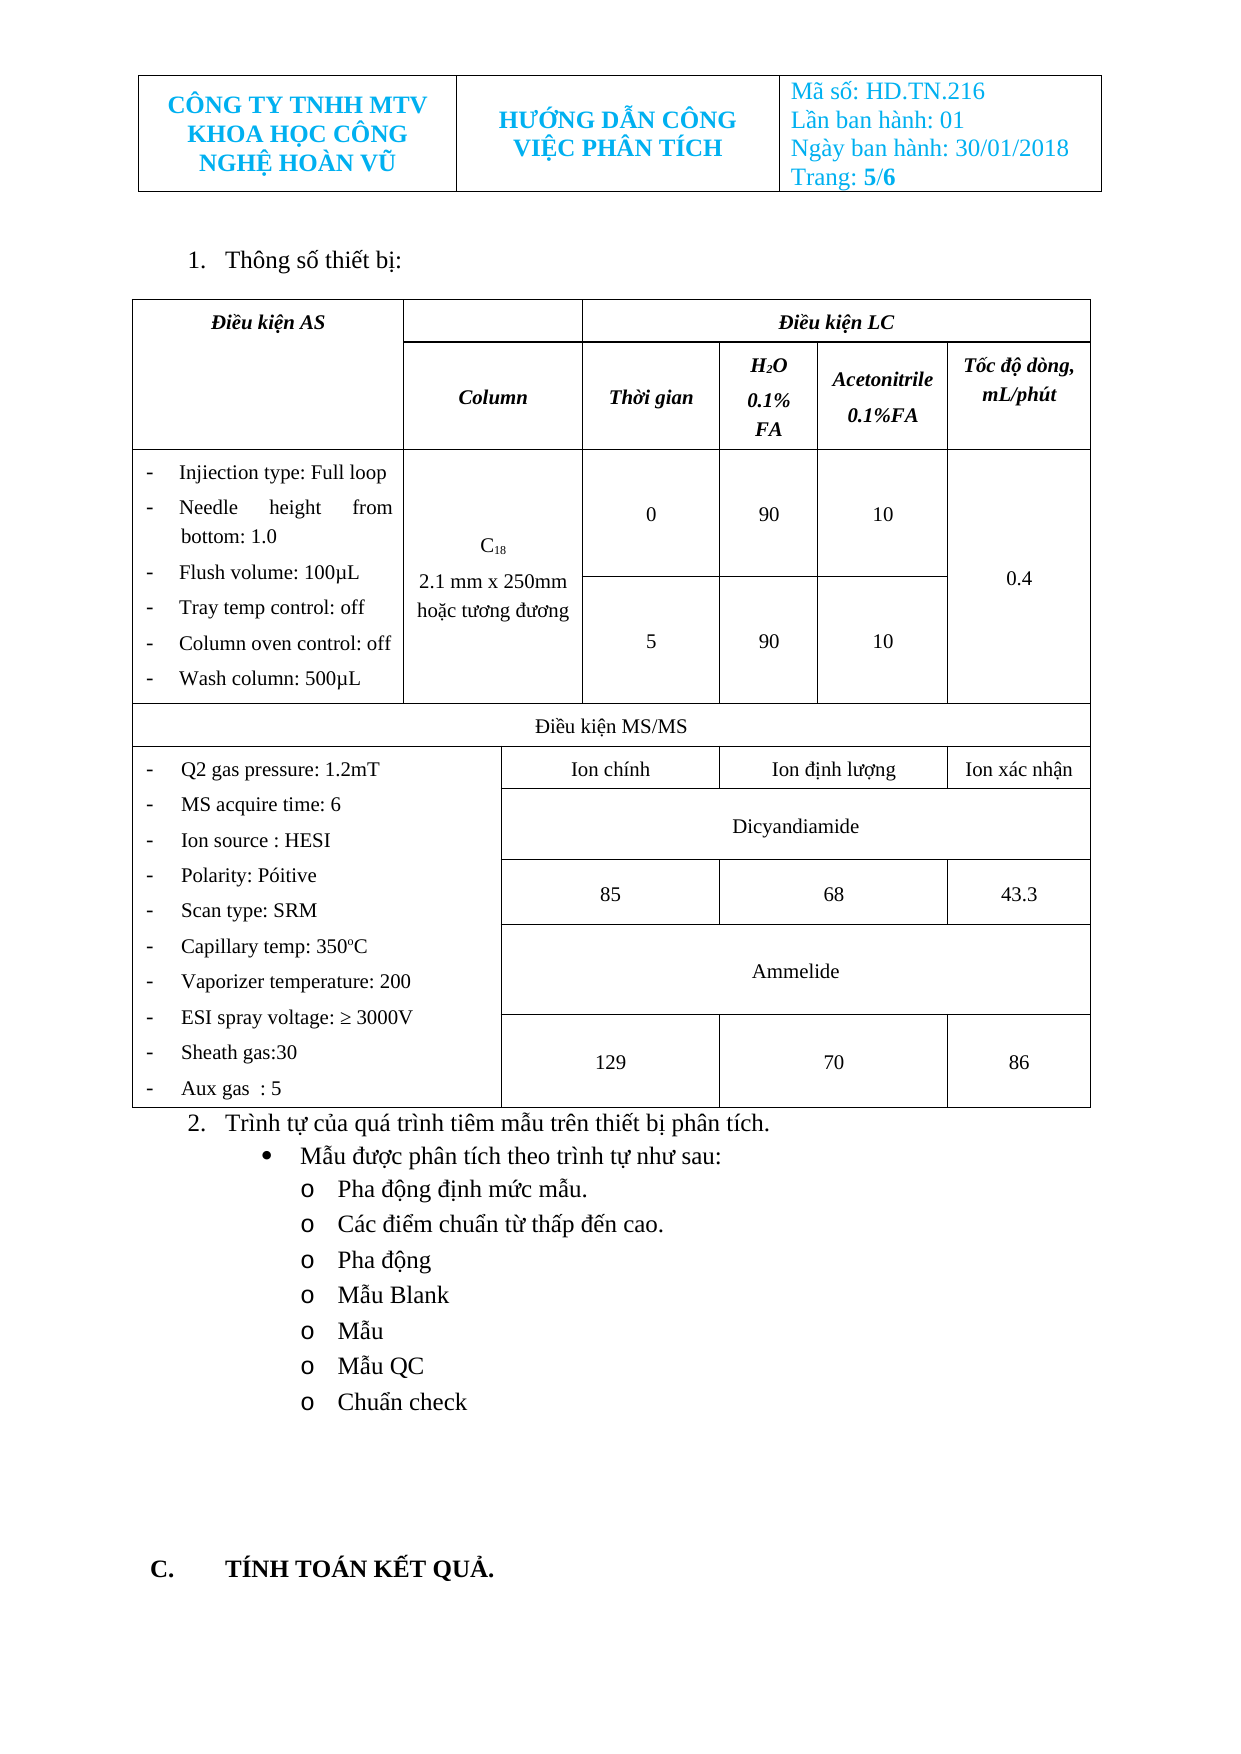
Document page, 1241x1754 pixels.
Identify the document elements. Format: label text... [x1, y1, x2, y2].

table_cell Tốc độ dòng, mL/phút [948, 343, 1090, 449]
list Mẫu Blank [300, 1280, 1090, 1311]
table_cell 43.3 [948, 860, 1090, 924]
table_cell Q2 gas pressure: 1.2mT MS acquire time: 6 Ion source : HESI Polarity: Póitive Scan type: SRM Capillary temp: 350oC Vaporizer temperature: 200 ESI spray voltage: ≥ 3000V Sheath gas:30 Aux gas : 5 [133, 747, 501, 1107]
table_cell Acetonitrile 0.1%FA [818, 343, 947, 449]
table_cell 68 [720, 860, 947, 924]
list Pha động [300, 1245, 1090, 1276]
list Chuẩn check [300, 1387, 1090, 1417]
table_cell C18 2.1 mm x 250mm hoặc tương đương [404, 450, 582, 703]
table_cell 0 [583, 450, 719, 576]
table_cell Ion xác nhận [948, 747, 1090, 788]
table_cell 0.4 [948, 450, 1090, 703]
table_cell Dicyandiamide [502, 789, 1090, 859]
table_cell Column [404, 343, 582, 449]
list Mẫu được phân tích theo trình tự như sau: [262, 1141, 1090, 1170]
table_cell 129 [502, 1015, 719, 1107]
table_cell 86 [948, 1015, 1090, 1107]
table_cell 90 [720, 450, 817, 576]
table_cell Thời gian [583, 343, 719, 449]
table_header Điều kiện AS [133, 300, 403, 449]
table_cell 70 [720, 1015, 947, 1107]
list Thông số thiết bị: [187, 245, 1090, 273]
table_header [404, 300, 582, 341]
table_cell Ion định lượng [720, 747, 947, 788]
table_cell Ammelide [502, 925, 1090, 1014]
table_cell 85 [502, 860, 719, 924]
list Pha động định mức mẫu. [300, 1174, 1090, 1205]
list Trình tự của quá trình tiêm mẫu trên thiết bị phân tích. [187, 1108, 1090, 1137]
table_cell 10 [818, 577, 947, 703]
table_cell Điều kiện MS/MS [133, 704, 1090, 746]
list Mẫu QC [300, 1351, 1090, 1382]
table_cell 10 [818, 450, 947, 576]
table_cell H2O 0.1% FA [720, 343, 817, 449]
table_cell 90 [720, 577, 817, 703]
list TÍNH TOÁN KẾT QUẢ. [150, 1554, 1090, 1583]
list Mẫu [300, 1316, 1090, 1347]
table_cell Ion chính [502, 747, 719, 788]
table_header Điều kiện LC [583, 300, 1090, 341]
list Các điểm chuẩn từ thấp đến cao. [300, 1209, 1090, 1240]
table_cell Injiection type: Full loop Needle height from bottom: 1.0 Flush volume: 100µL Tray temp control: off Column oven control: off Wash column: 500µL [133, 450, 403, 703]
table_cell 5 [583, 577, 719, 703]
